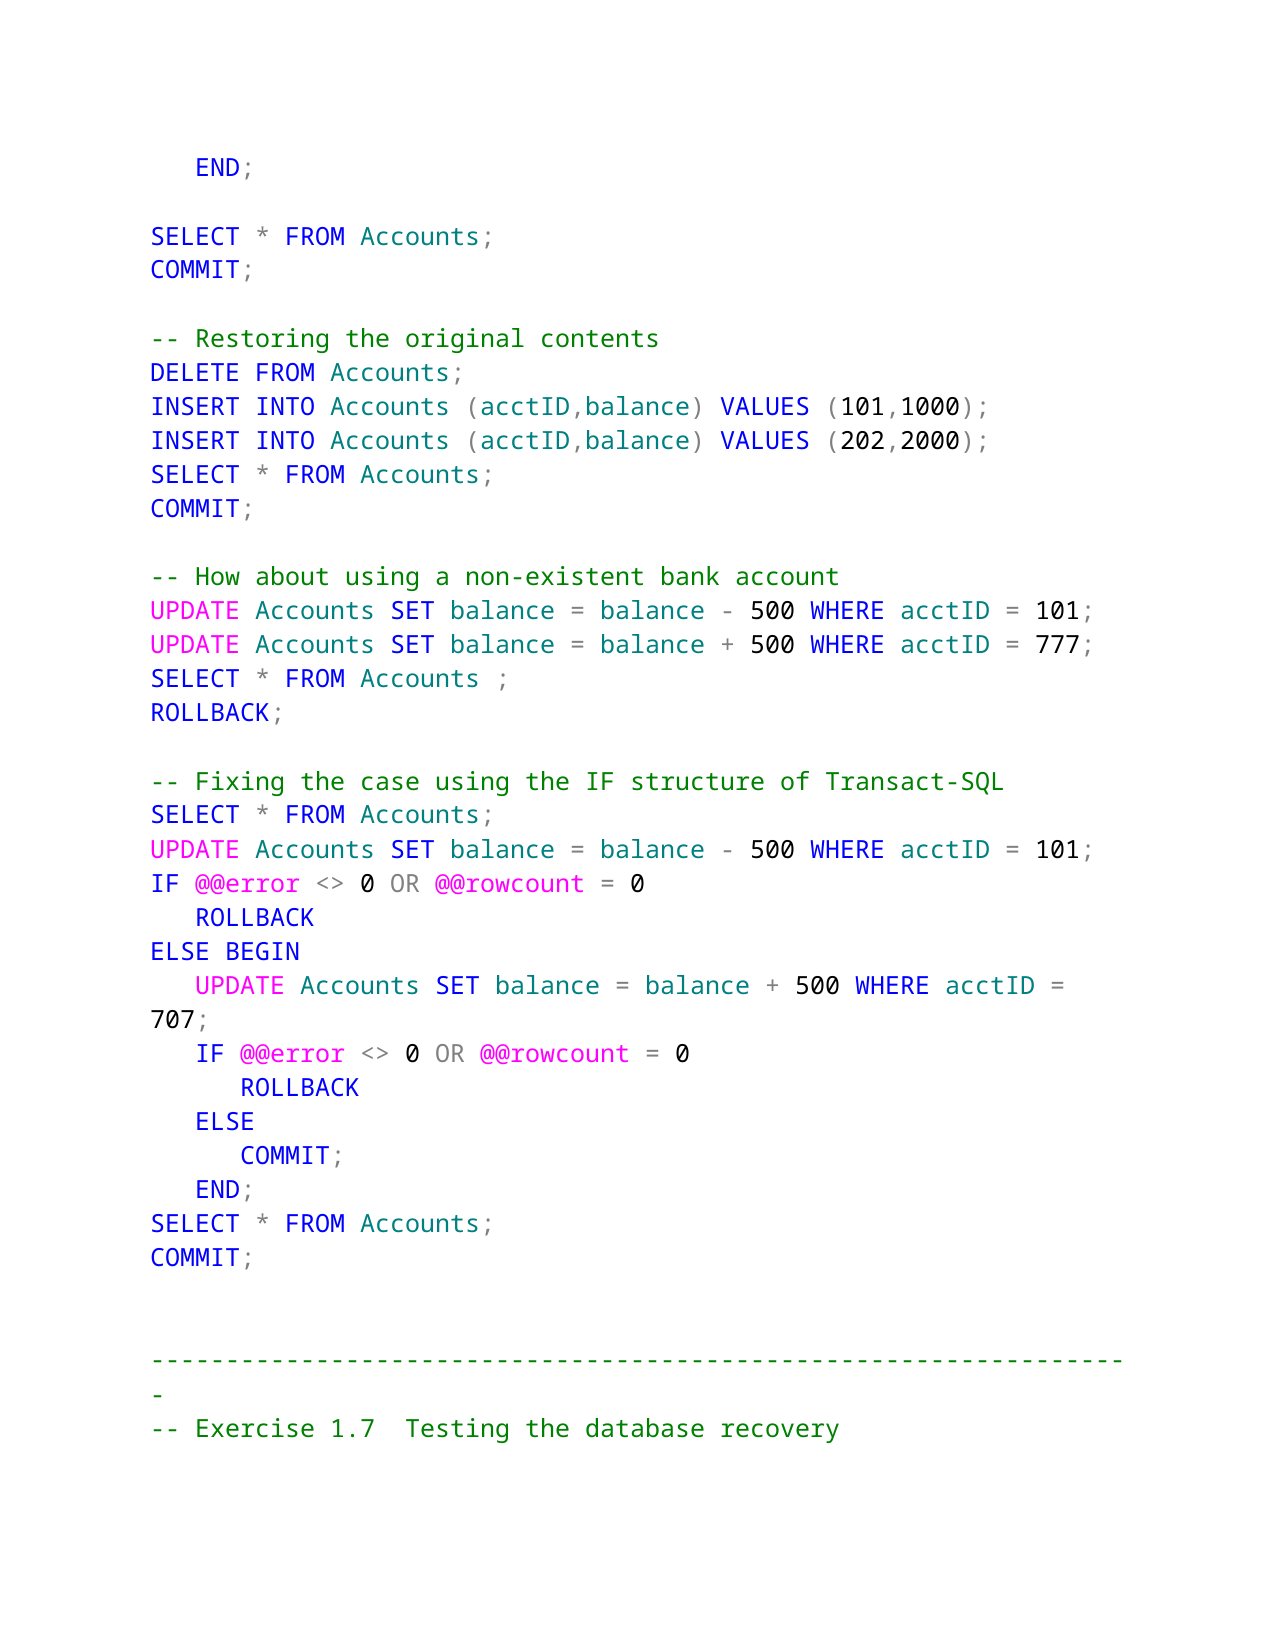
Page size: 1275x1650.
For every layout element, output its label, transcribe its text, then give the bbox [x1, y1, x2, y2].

text COMMIT; [150, 1138, 1125, 1172]
text UPDATE Accounts SET balance = balance + 500 WHERE acctID = 707; [150, 967, 1125, 1036]
text IF @@error <> 0 OR @@rowcount = 0 [150, 1036, 1125, 1070]
text COMMIT; [150, 491, 1125, 525]
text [150, 1342, 1125, 1410]
text UPDATE Accounts SET balance = balance - 500 WHERE acctID = 101; [150, 593, 1125, 627]
text INSERT INTO Accounts (acctID,balance) VALUES (202,2000); [150, 422, 1125, 457]
text UPDATE Accounts SET balance = balance - 500 WHERE acctID = 101; [150, 831, 1125, 865]
text ELSE [150, 1104, 1125, 1138]
text -- Restoring the original contents [150, 320, 1125, 354]
text UPDATE Accounts SET balance = balance + 500 WHERE acctID = 777; [150, 627, 1125, 661]
text ELSE BEGIN [150, 933, 1125, 967]
text IF @@error <> 0 OR @@rowcount = 0 [150, 865, 1125, 899]
text -- How about using a non-existent bank account [150, 559, 1125, 593]
text COMMIT; [150, 252, 1125, 286]
text INSERT INTO Accounts (acctID,balance) VALUES (101,1000); [150, 388, 1125, 422]
text COMMIT; [150, 1240, 1125, 1274]
text SELECT * FROM Accounts; [150, 1206, 1125, 1240]
text SELECT * FROM Accounts; [150, 218, 1125, 252]
text SELECT * FROM Accounts; [150, 457, 1125, 491]
text SELECT * FROM Accounts; [150, 797, 1125, 831]
text ROLLBACK; [150, 695, 1125, 729]
text -- Fixing the case using the IF structure of Transact-SQL [150, 763, 1125, 797]
text ROLLBACK [150, 1070, 1125, 1104]
text DELETE FROM Accounts; [150, 354, 1125, 388]
text ROLLBACK [150, 899, 1125, 933]
text END; [150, 150, 1125, 184]
text END; [150, 1172, 1125, 1206]
text -- Exercise 1.7 Testing the database recovery [150, 1410, 1125, 1444]
text SELECT * FROM Accounts ; [150, 661, 1125, 695]
